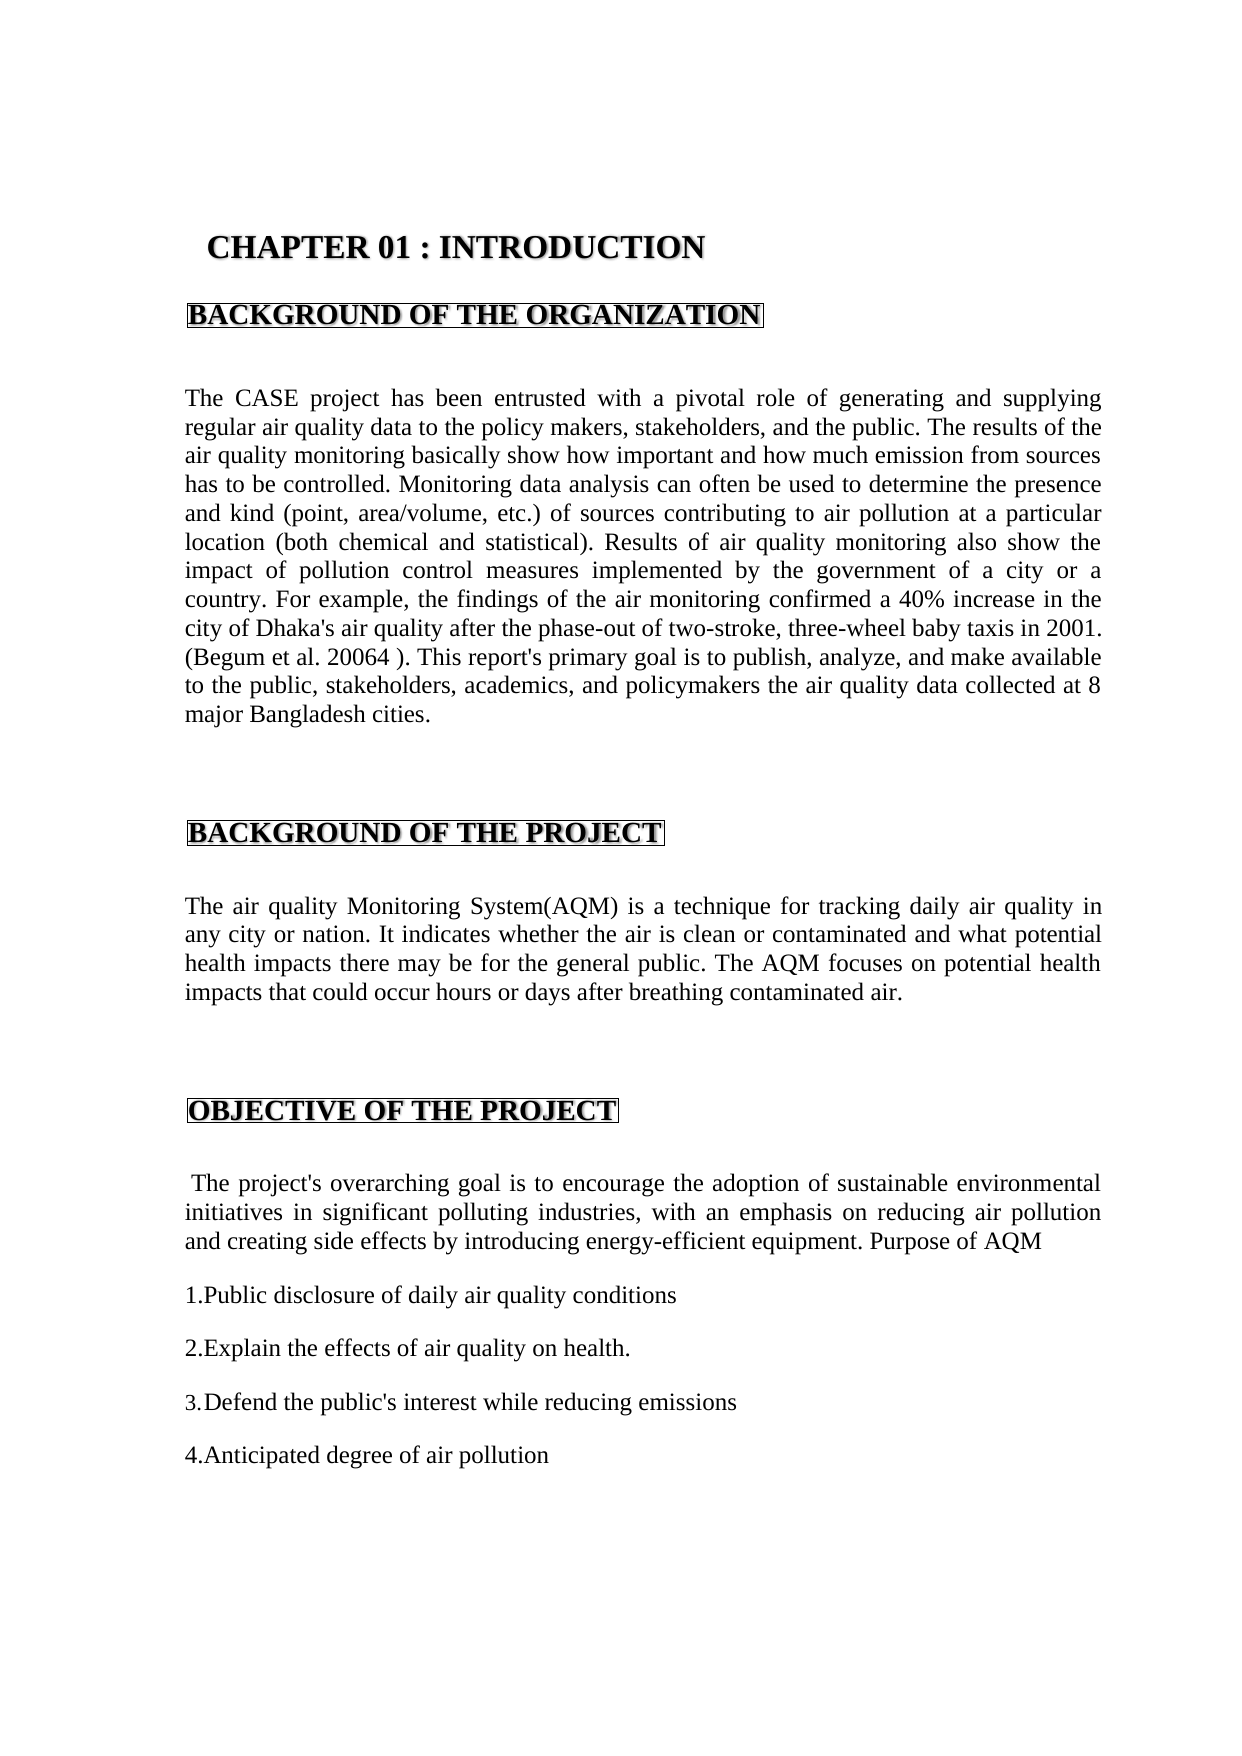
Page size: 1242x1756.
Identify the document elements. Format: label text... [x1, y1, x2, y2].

picture [188, 1099, 618, 1122]
text The air quality Monitoring System(AQM) is a technique for tracking daily air quality in any city or nation. It indicates whether the air is clean or contaminated and what potential health impacts there may be for the general public. The AQM focuses on potential health impacts that could occur hours or days after breathing contaminated air. [184, 891, 1102, 1006]
list Defend the public's interest while reducing emissions 4.Anticipated degree of air pollution [184, 1387, 738, 1469]
text The CASE project has been entrusted with a pivotal role of generating and supplying regular air quality data to the policy makers, stakeholders, and the public. The results of the air quality monitoring basically show how important and how much emission from sources has to be controlled. Monitoring data analysis can often be used to determine the presence and kind (point, area/volume, etc.) of sources contributing to air pollution at a particular location (both chemical and statistical). Results of air quality monitoring also show the impact of pollution control measures implemented by the government of a city or a country. For example, the findings of the air monitoring confirmed a 40% increase in the city of Dhaka's air quality after the phase-out of two-stroke, three-wheel baby taxis in 2001. (Begum et al. 20064 ). This report's primary goal is to publish, analyze, and make available to the public, stakeholders, academics, and policymakers the air quality data collected at 8 major Bangladesh cities. [184, 383, 1103, 728]
picture [194, 833, 201, 841]
text The project's overarching goal is to encourage the adoption of sustainable environmental initiatives in significant polluting industries, with an emphasis on reducing air pollution and creating side effects by introducing energy-efficient equipment. Purpose of AQM [184, 1168, 1102, 1255]
picture [206, 233, 708, 262]
picture [188, 821, 664, 845]
text 1.Public disclosure of daily air quality conditions 2.Explain the effects of air quality on health. [184, 1280, 679, 1362]
picture [193, 1102, 204, 1119]
picture [194, 315, 201, 323]
picture [188, 304, 763, 327]
